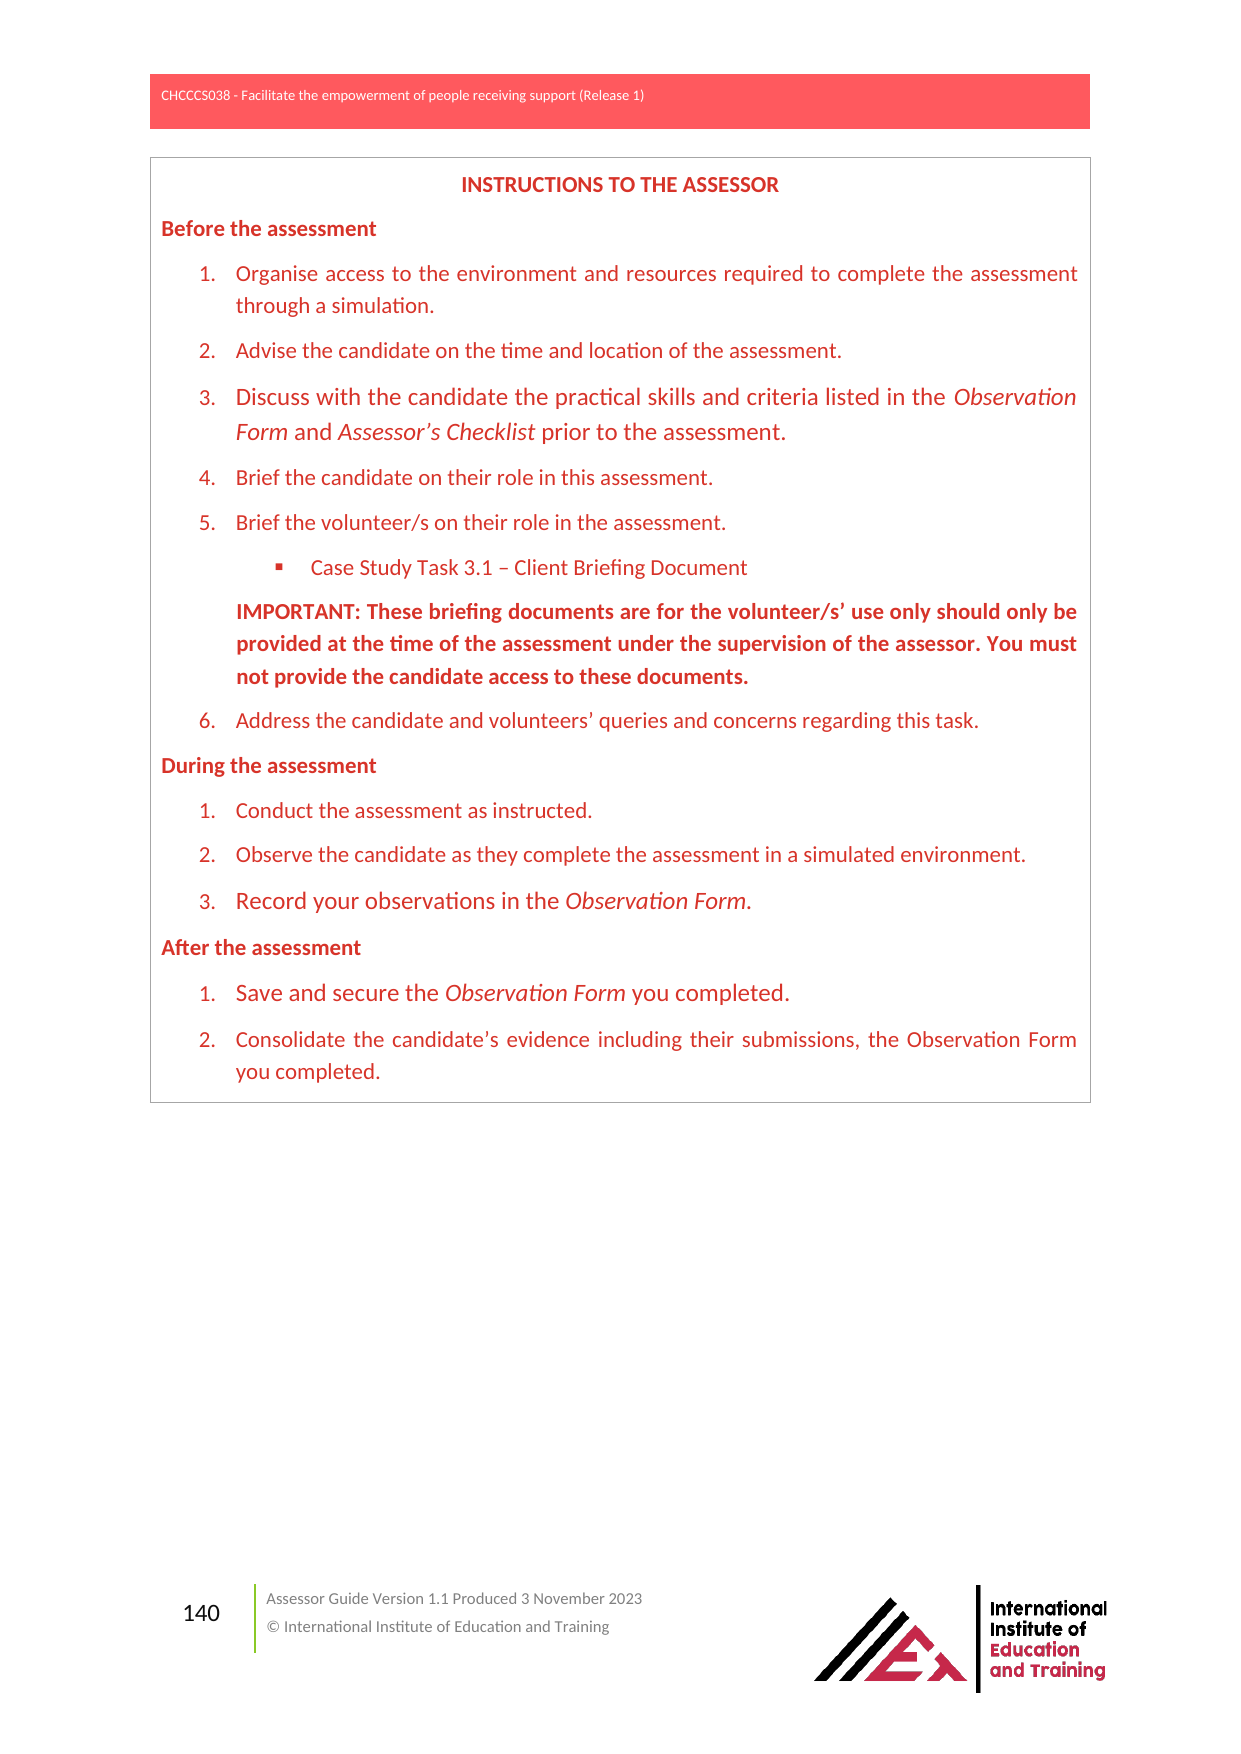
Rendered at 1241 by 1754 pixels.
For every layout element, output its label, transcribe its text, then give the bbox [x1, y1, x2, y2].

table_header INSTRUCTIONS TO THE ASSESSOR Before the assessment Organise access to the environment and resources required to complete the assessment through a simulation. Advise the candidate on the time and location of the assessment. Discuss with the candidate the practical skills and criteria listed in the Observation Form and Assessor’s Checklist prior to the assessment. Brief the candidate on their role in this assessment. Brief the volunteer/s on their role in the assessment. Case Study Task 3.1 – Client Briefing Document IMPORTANT: These briefing documents are for the volunteer/s’ use only should only be provided at the time of the assessment under the supervision of the assessor. You must not provide the candidate access to these documents. Address the candidate and volunteers’ queries and concerns regarding this task. During the assessment Conduct the assessment as instructed. Observe the candidate as they complete the assessment in a simulated environment. Record your observations in the Observation Form. After the assessment Save and secure the Observation Form you completed. Consolidate the candidate’s evidence including their submissions, the Observation Form you completed. [151, 158, 1090, 1101]
picture [813, 1585, 1107, 1693]
